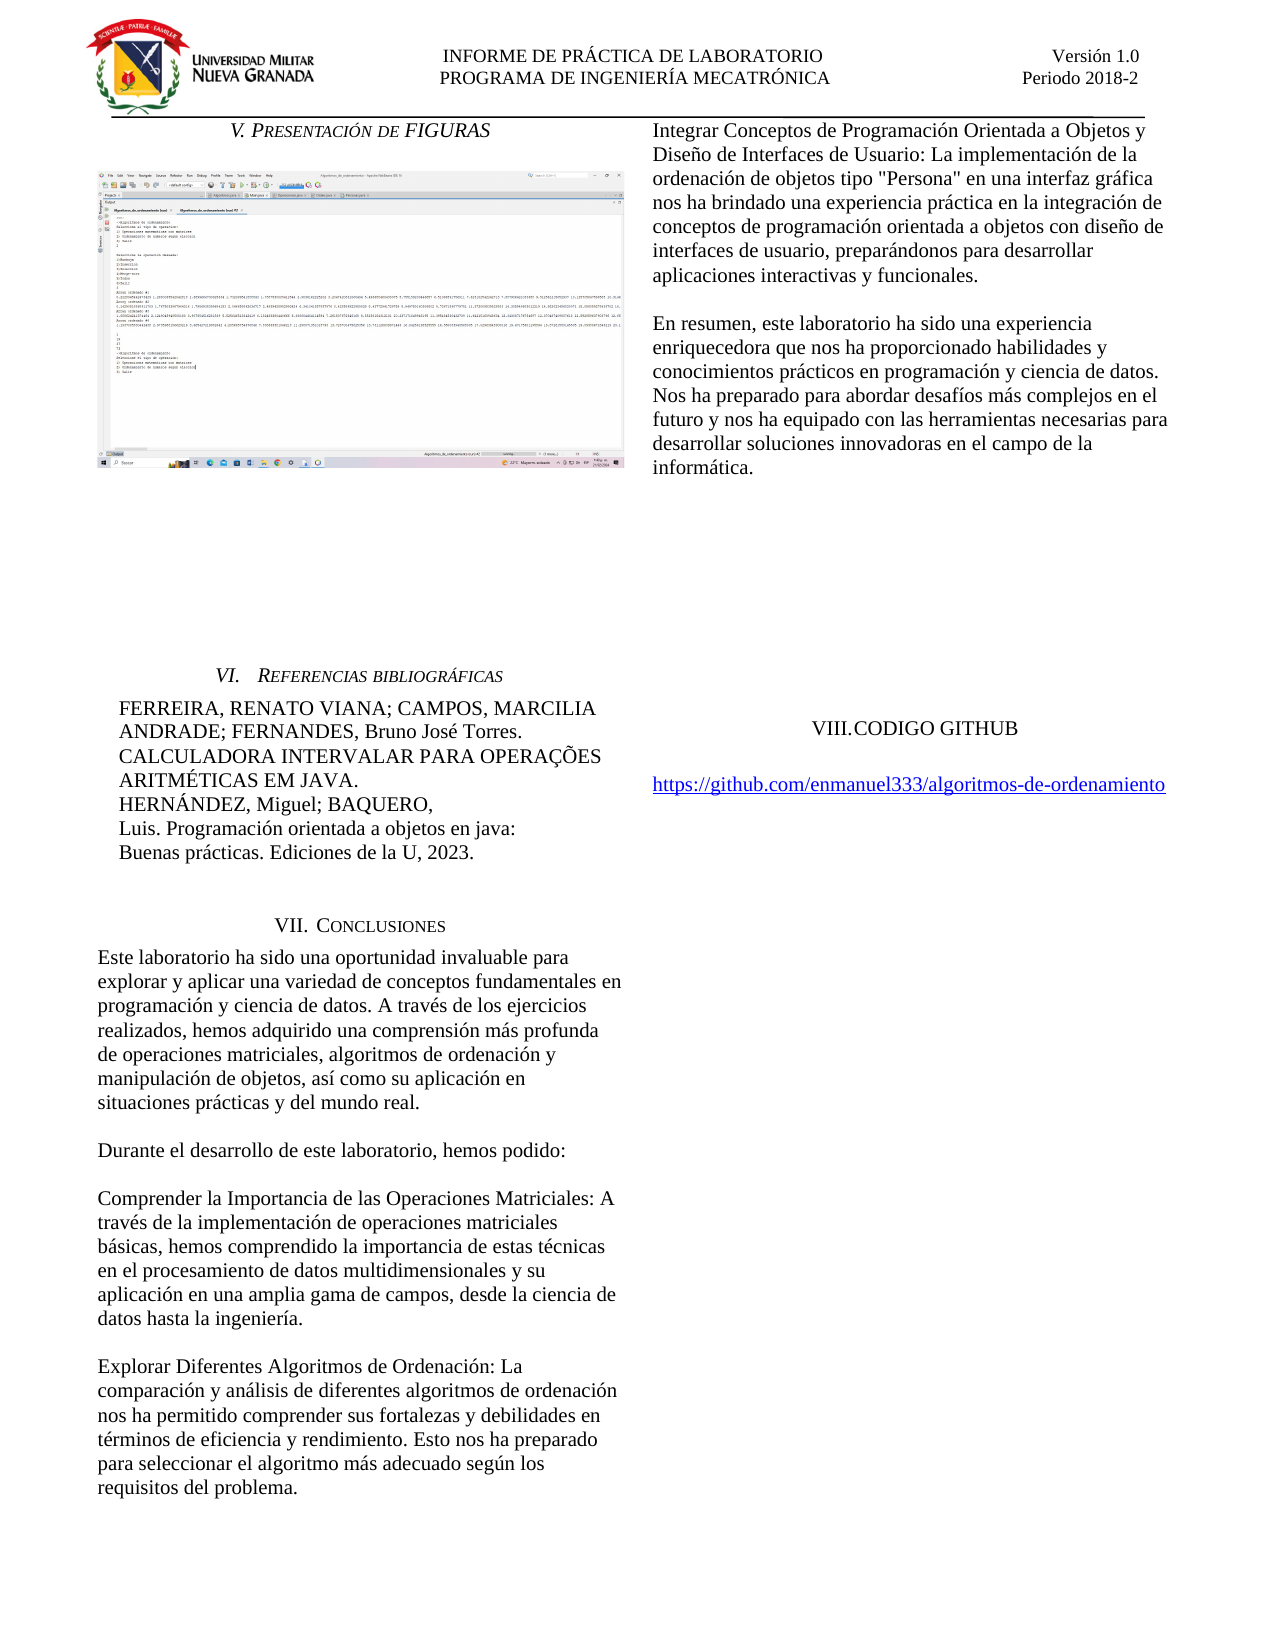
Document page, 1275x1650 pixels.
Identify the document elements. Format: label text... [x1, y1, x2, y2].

text En resumen, este laboratorio ha sido una experiencia enriquecedora que nos ha proporcionado habilidades y conocimientos prácticos en programación y ciencia de datos. Nos ha preparado para abordar desafíos más complejos en el futuro y nos ha equipado con las herramientas necesarias para desarrollar soluciones innovadoras en el campo de la informática. [652, 311, 1177, 479]
text FERREIRA, RENATO VIANA; CAMPOS, MARCILIA [118, 695, 622, 719]
text Durante el desarrollo de este laboratorio, hemos podido: [97, 1138, 622, 1162]
text ANDRADE; FERNANDES, Bruno José Torres. [118, 719, 622, 743]
text Integrar Conceptos de Programación Orientada a Objetos y Diseño de Interfaces de Usuario: La implementación de la ordenación de objetos tipo "Persona" en una interfaz gráfica nos ha brindado una experiencia práctica en la integración de conceptos de programación orientada a objetos con diseño de interfaces de usuario, preparándonos para desarrollar aplicaciones interactivas y funcionales. [652, 118, 1177, 287]
text CALCULADORA INTERVALAR PARA OPERAÇÕES [118, 743, 622, 768]
subtitle CODIGO GITHUB [652, 716, 1177, 740]
subtitle Referencias bibliográficas [97, 663, 622, 687]
picture [67, 15, 336, 116]
text Este laboratorio ha sido una oportunidad invaluable para explorar y aplicar una variedad de conceptos fundamentales en programación y ciencia de datos. A través de los ejercicios realizados, hemos adquirido una comprensión más profunda de operaciones matriciales, algoritmos de ordenación y manipulación de objetos, así como su aplicación en situaciones prácticas y del mundo real. [97, 945, 622, 1114]
text Comprender la Importancia de las Operaciones Matriciales: A través de la implementación de operaciones matriciales básicas, hemos comprendido la importancia de estas técnicas en el procesamiento de datos multidimensionales y su aplicación en una amplia gama de campos, desde la ciencia de datos hasta la ingeniería. [97, 1186, 622, 1330]
picture [97, 171, 625, 468]
text https://github.com/enmanuel333/algoritmos-de-ordenamiento [652, 772, 1177, 796]
text ARITMÉTICAS EM JAVA. [118, 768, 622, 792]
text HERNÁNDEZ, Miguel; BAQUERO, [118, 792, 622, 816]
text Buenas prácticas. Ediciones de la U, 2023. [118, 840, 622, 888]
subtitle Presentación de FIGURAS [97, 118, 622, 142]
text Explorar Diferentes Algoritmos de Ordenación: La comparación y análisis de diferentes algoritmos de ordenación nos ha permitido comprender sus fortalezas y debilidades en términos de eficiencia y rendimiento. Esto nos ha preparado para seleccionar el algoritmo más adecuado según los requisitos del problema. [97, 1354, 622, 1499]
text Luis. Programación orientada a objetos en java: [118, 816, 622, 840]
subtitle Conclusiones [97, 913, 622, 937]
